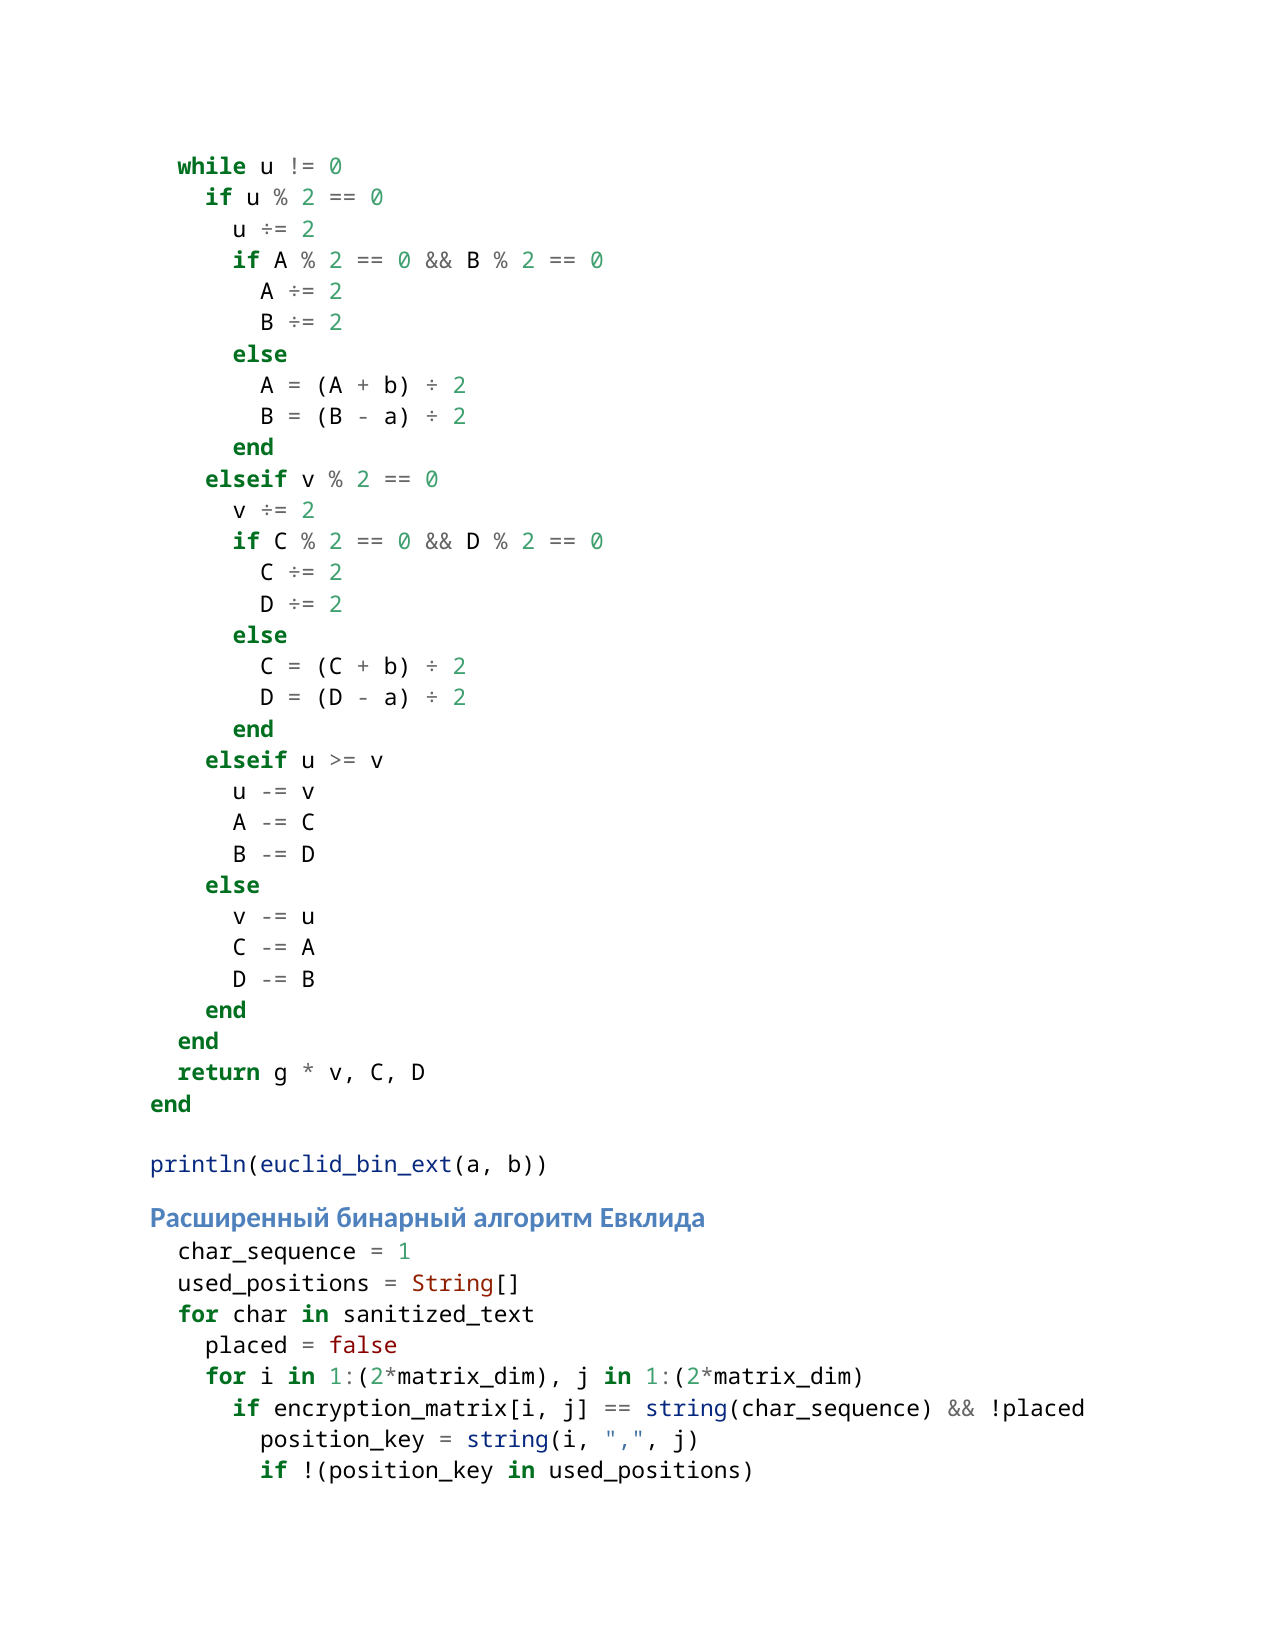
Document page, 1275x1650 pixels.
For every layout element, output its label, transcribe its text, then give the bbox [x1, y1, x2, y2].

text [150, 1235, 1125, 1485]
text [150, 150, 1125, 1179]
subtitle Расширенный бинарный алгоритм Евклида [150, 1199, 1125, 1235]
